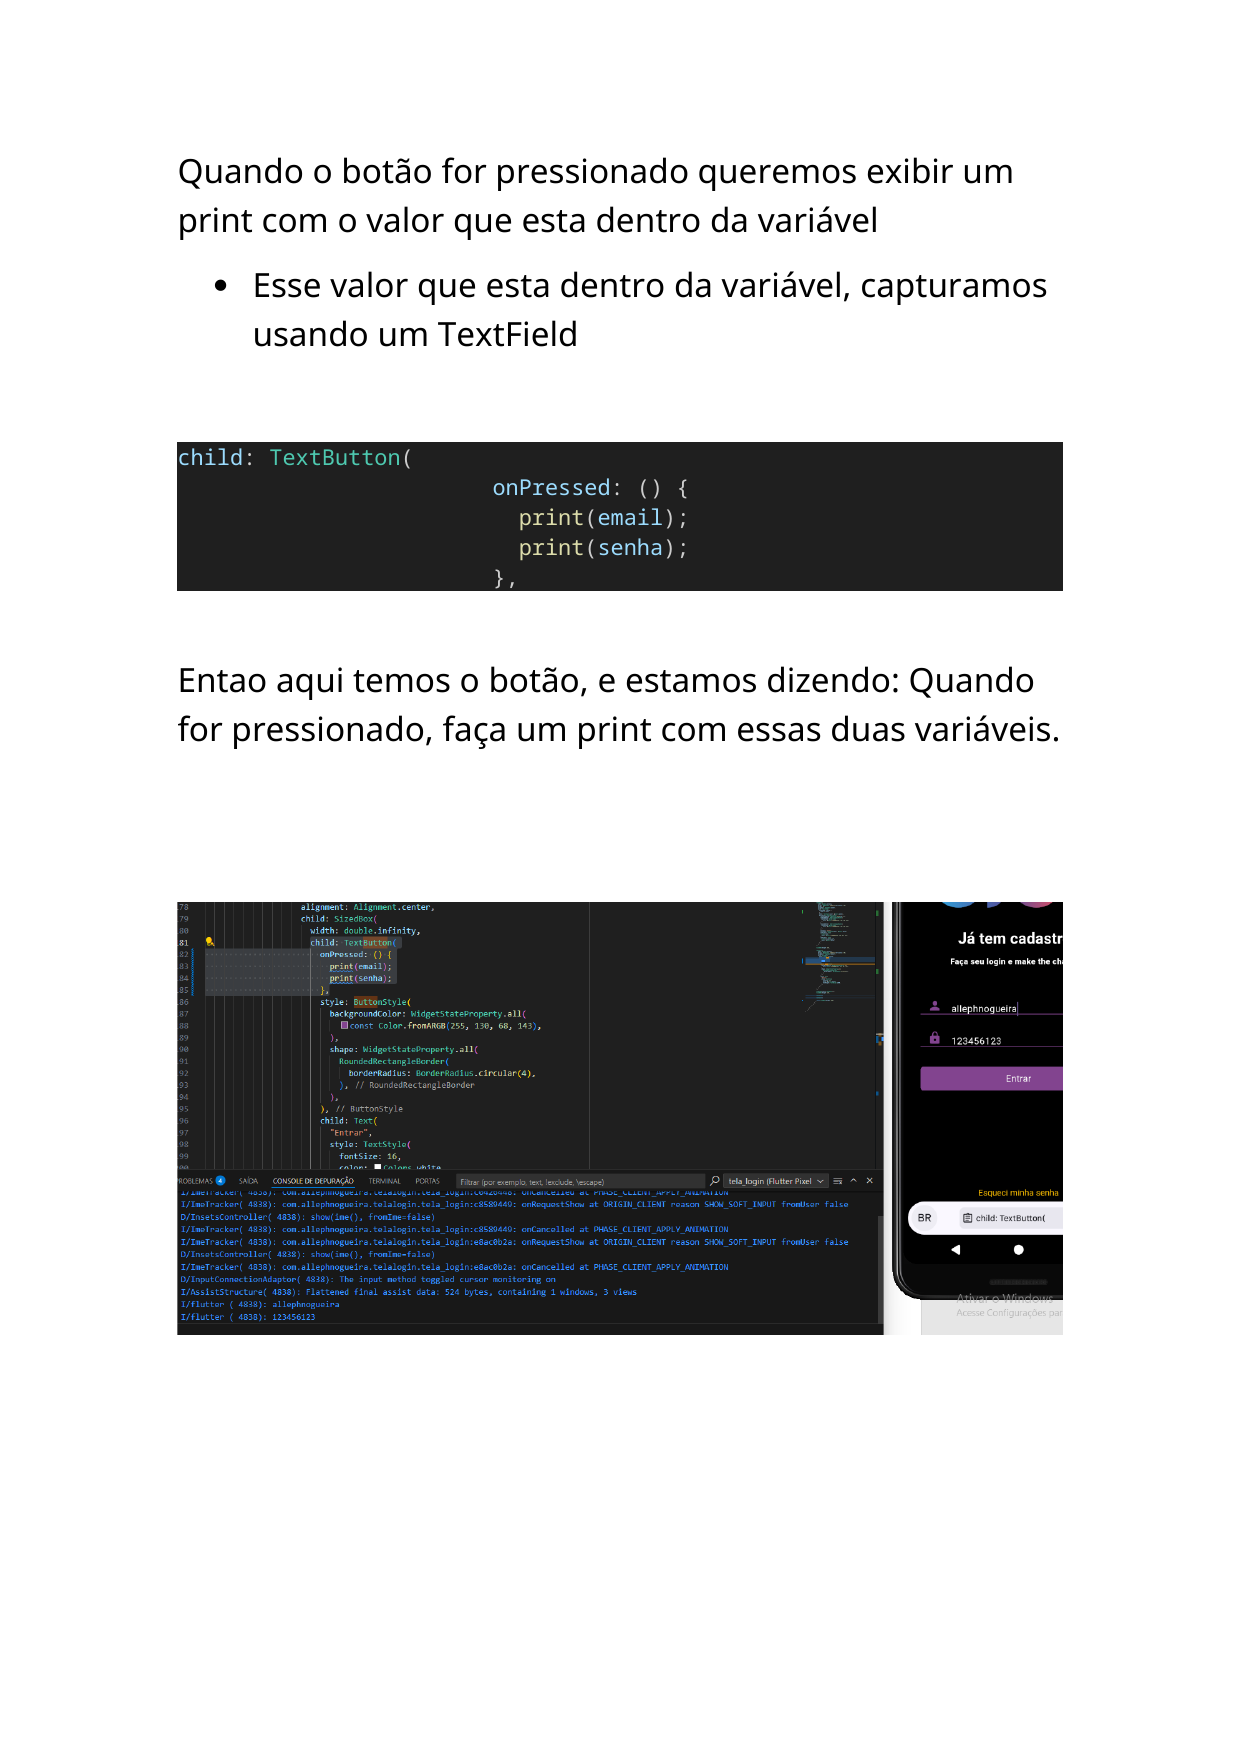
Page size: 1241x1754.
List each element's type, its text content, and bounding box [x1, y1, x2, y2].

text print(senha); [177, 532, 1063, 562]
list Esse valor que esta dentro da variável, capturamos usando um TextField [215, 262, 1063, 357]
text Entao aqui temos o botão, e estamos dizendo: Quando for pressionado, faça um print com essas duas variáveis. [177, 657, 1063, 751]
picture [177, 902, 1063, 1335]
text onPressed: () { [177, 472, 1063, 502]
text }, [177, 562, 1063, 591]
text Quando o botão for pressionado queremos exibir um print com o valor que esta dentro da variável [177, 148, 1063, 242]
text child: TextButton( [177, 442, 1063, 472]
text print(email); [177, 502, 1063, 532]
